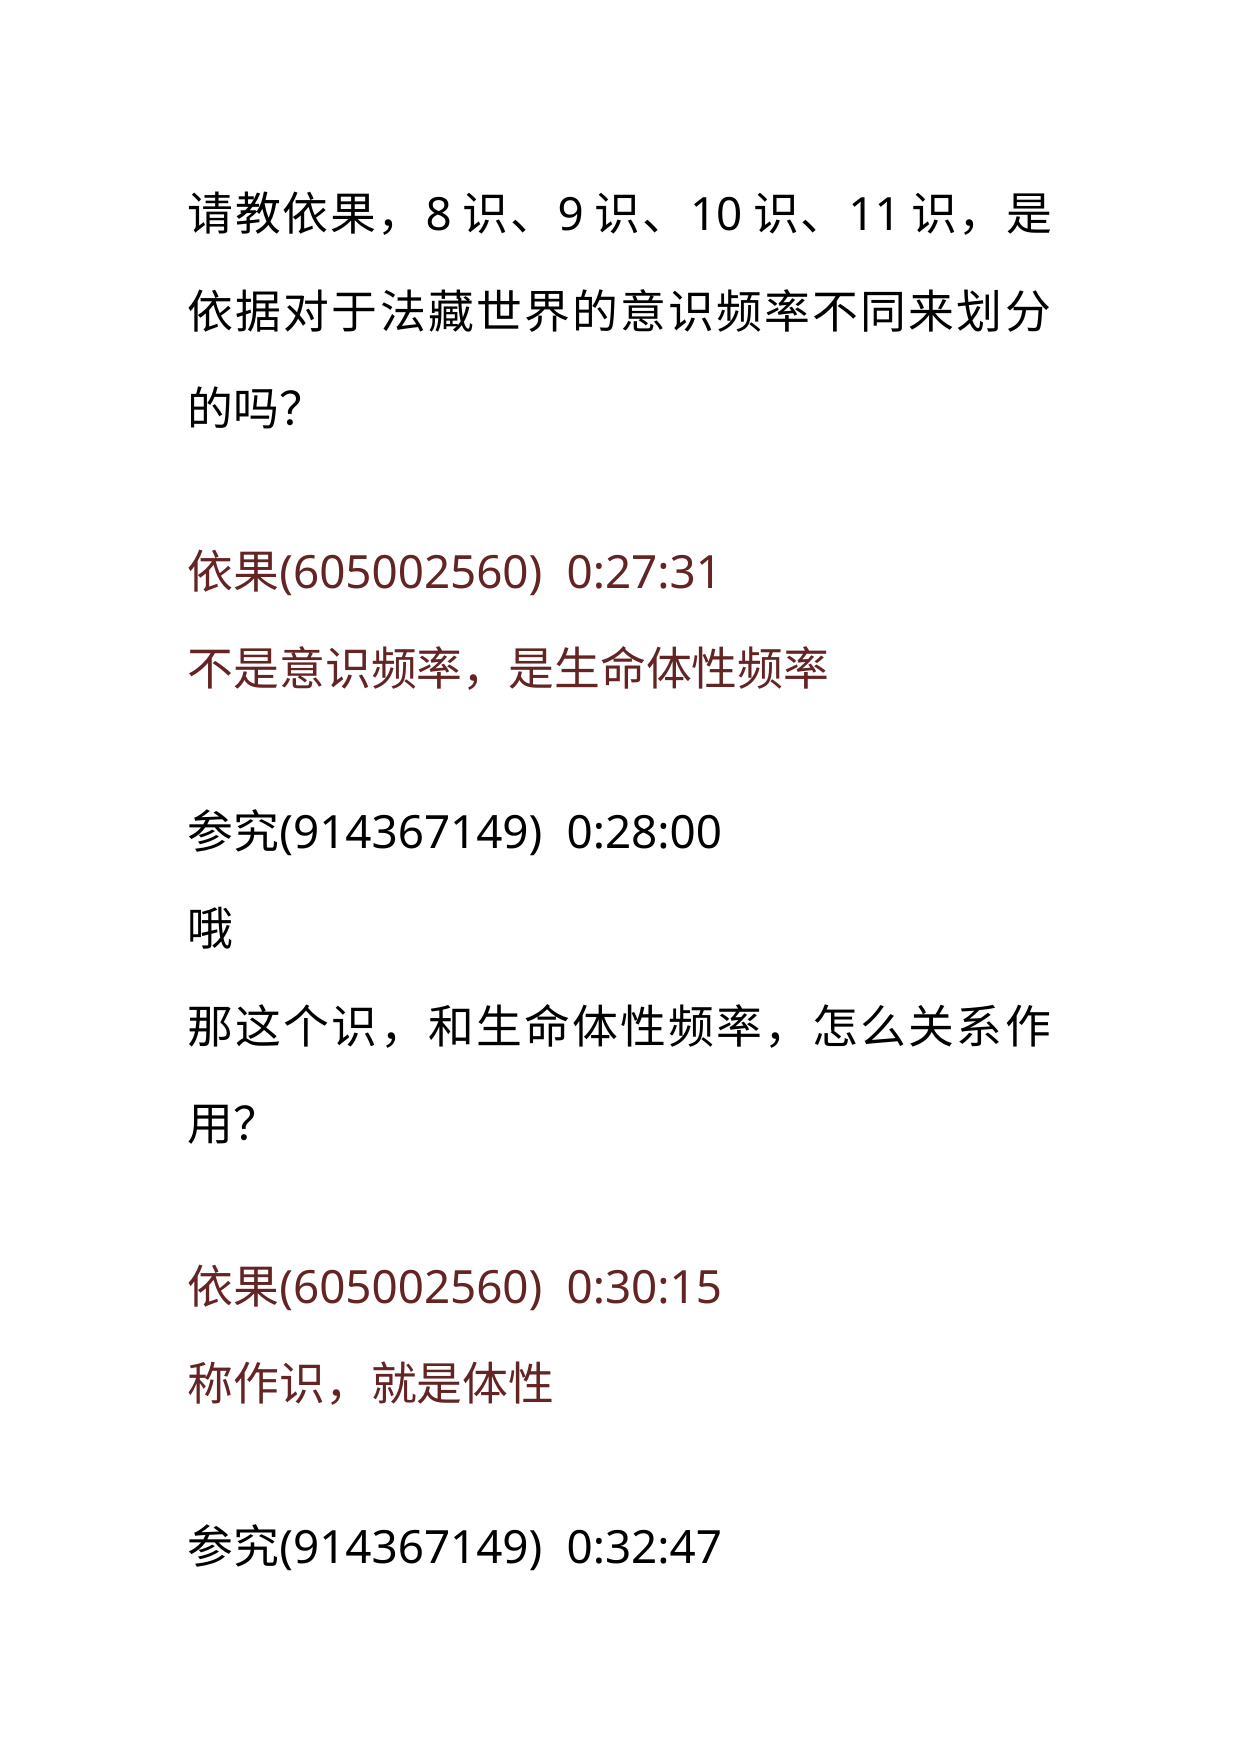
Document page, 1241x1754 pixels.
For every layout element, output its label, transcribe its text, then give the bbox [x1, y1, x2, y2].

text 依果(605002560) 0:27:31 [187, 519, 1053, 617]
text 不是意识频率，是生命体性频率 [187, 617, 1053, 714]
text 哦 [187, 877, 1053, 974]
text 请教依果，8识、9识、10识、11识，是依据对于法藏世界的意识频率不同来划分的吗？ [187, 162, 1053, 454]
text 参究(914367149) 0:28:00 [187, 779, 1053, 877]
text 参究(914367149) 0:32:47 [187, 1494, 1053, 1592]
text 那这个识，和生命体性频率，怎么关系作用？ [187, 974, 1053, 1169]
text 称作识，就是体性 [187, 1332, 1053, 1429]
text 依果(605002560) 0:30:15 [187, 1234, 1053, 1332]
